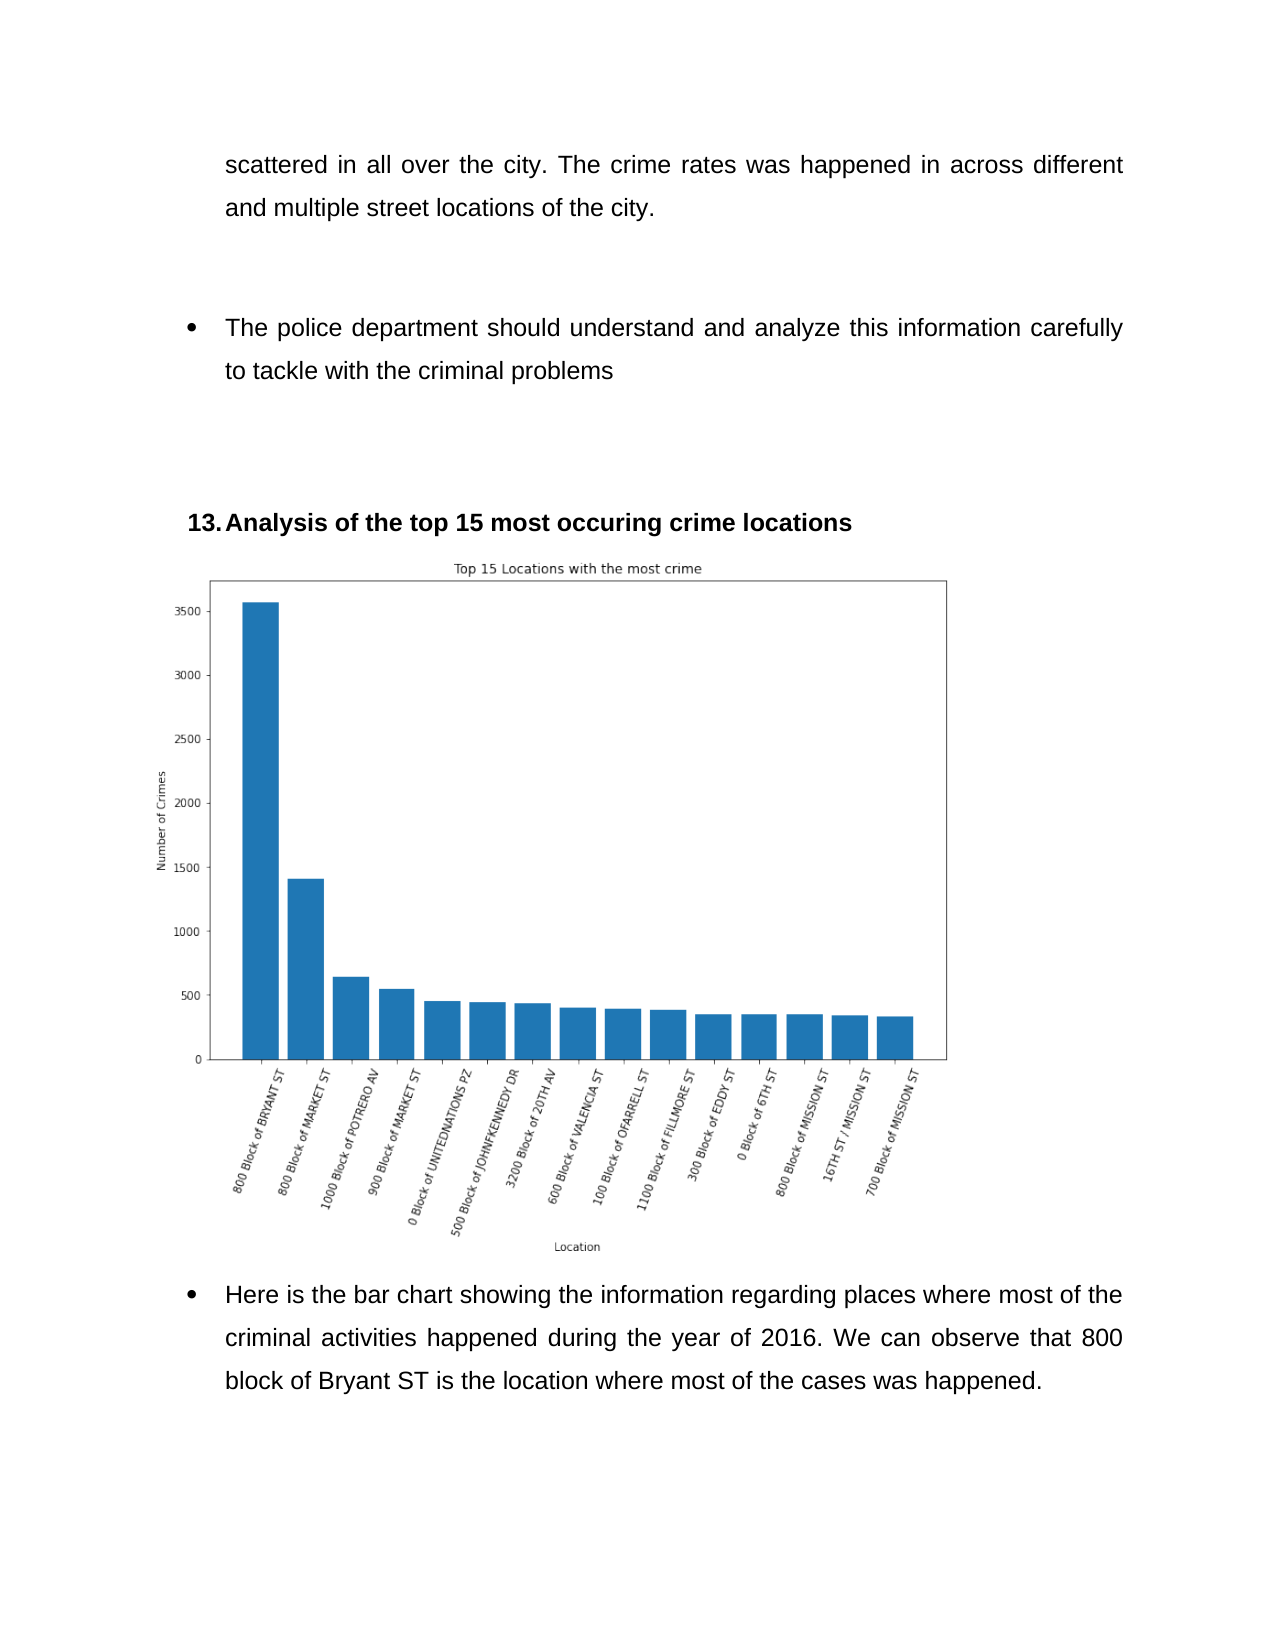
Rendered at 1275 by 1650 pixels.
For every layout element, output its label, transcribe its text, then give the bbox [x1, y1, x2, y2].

list Here is the bar chart showing the information regarding places where most of the criminal activities happened during the year of 2016. We can observe that 800 block of Bryant ST is the location where most of the cases was happened. [187, 1280, 1125, 1395]
picture [150, 555, 954, 1261]
list The police department should understand and analyze this information carefully to tackle with the criminal problems [187, 313, 1125, 385]
list Analysis of the top 15 most occuring crime locations [187, 508, 1125, 536]
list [187, 150, 1125, 222]
